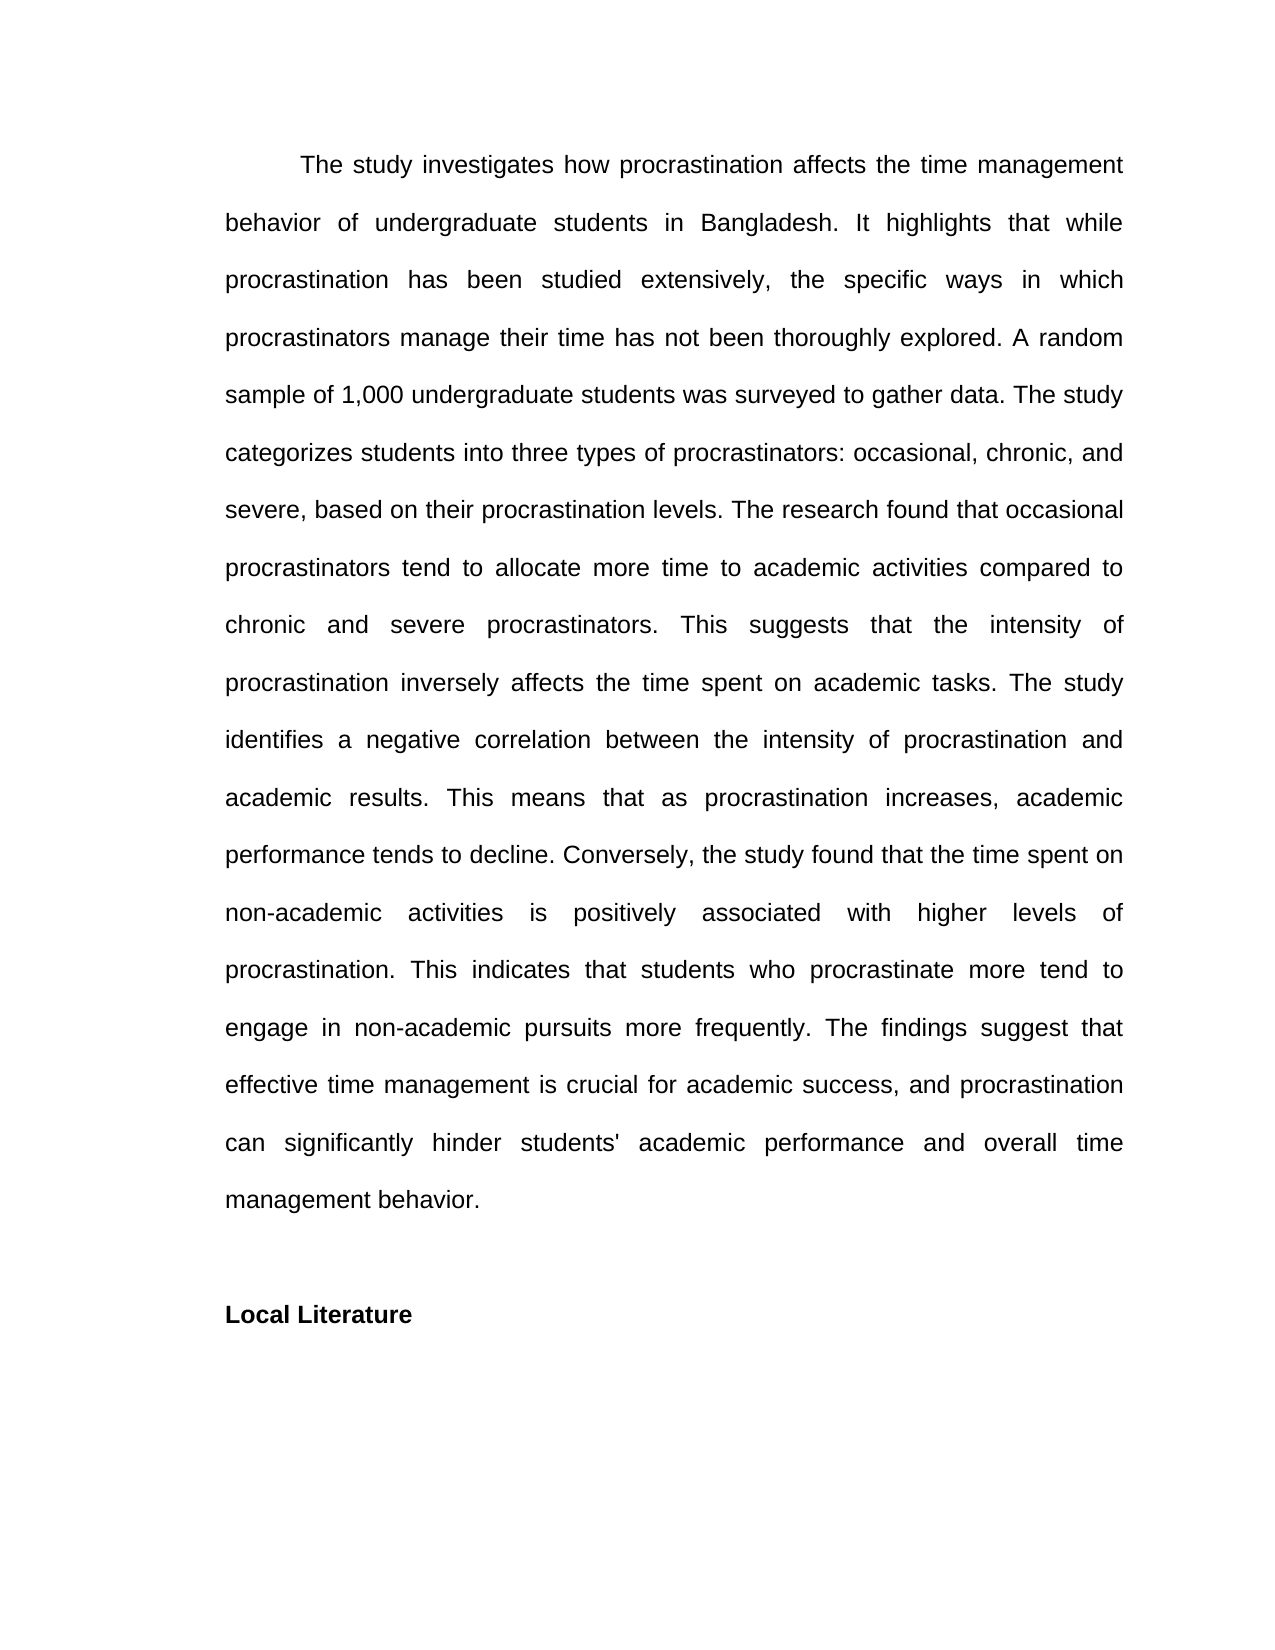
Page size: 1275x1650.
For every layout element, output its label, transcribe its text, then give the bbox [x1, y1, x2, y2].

text The study investigates how procrastination affects the time management behavior of undergraduate students in Bangladesh. It highlights that while procrastination has been studied extensively, the specific ways in which procrastinators manage their time has not been thoroughly explored. A random sample of 1,000 undergraduate students was surveyed to gather data. The study categorizes students into three types of procrastinators: occasional, chronic, and severe, based on their procrastination levels. The research found that occasional procrastinators tend to allocate more time to academic activities compared to chronic and severe procrastinators. This suggests that the intensity of procrastination inversely affects the time spent on academic tasks. The study identifies a negative correlation between the intensity of procrastination and academic results. This means that as procrastination increases, academic performance tends to decline. Conversely, the study found that the time spent on non-academic activities is positively associated with higher levels of procrastination. This indicates that students who procrastinate more tend to engage in non-academic pursuits more frequently. The findings suggest that effective time management is crucial for academic success, and procrastination can significantly hinder students' academic performance and overall time management behavior. [225, 150, 1125, 1214]
text Local Literature [225, 1300, 1119, 1329]
